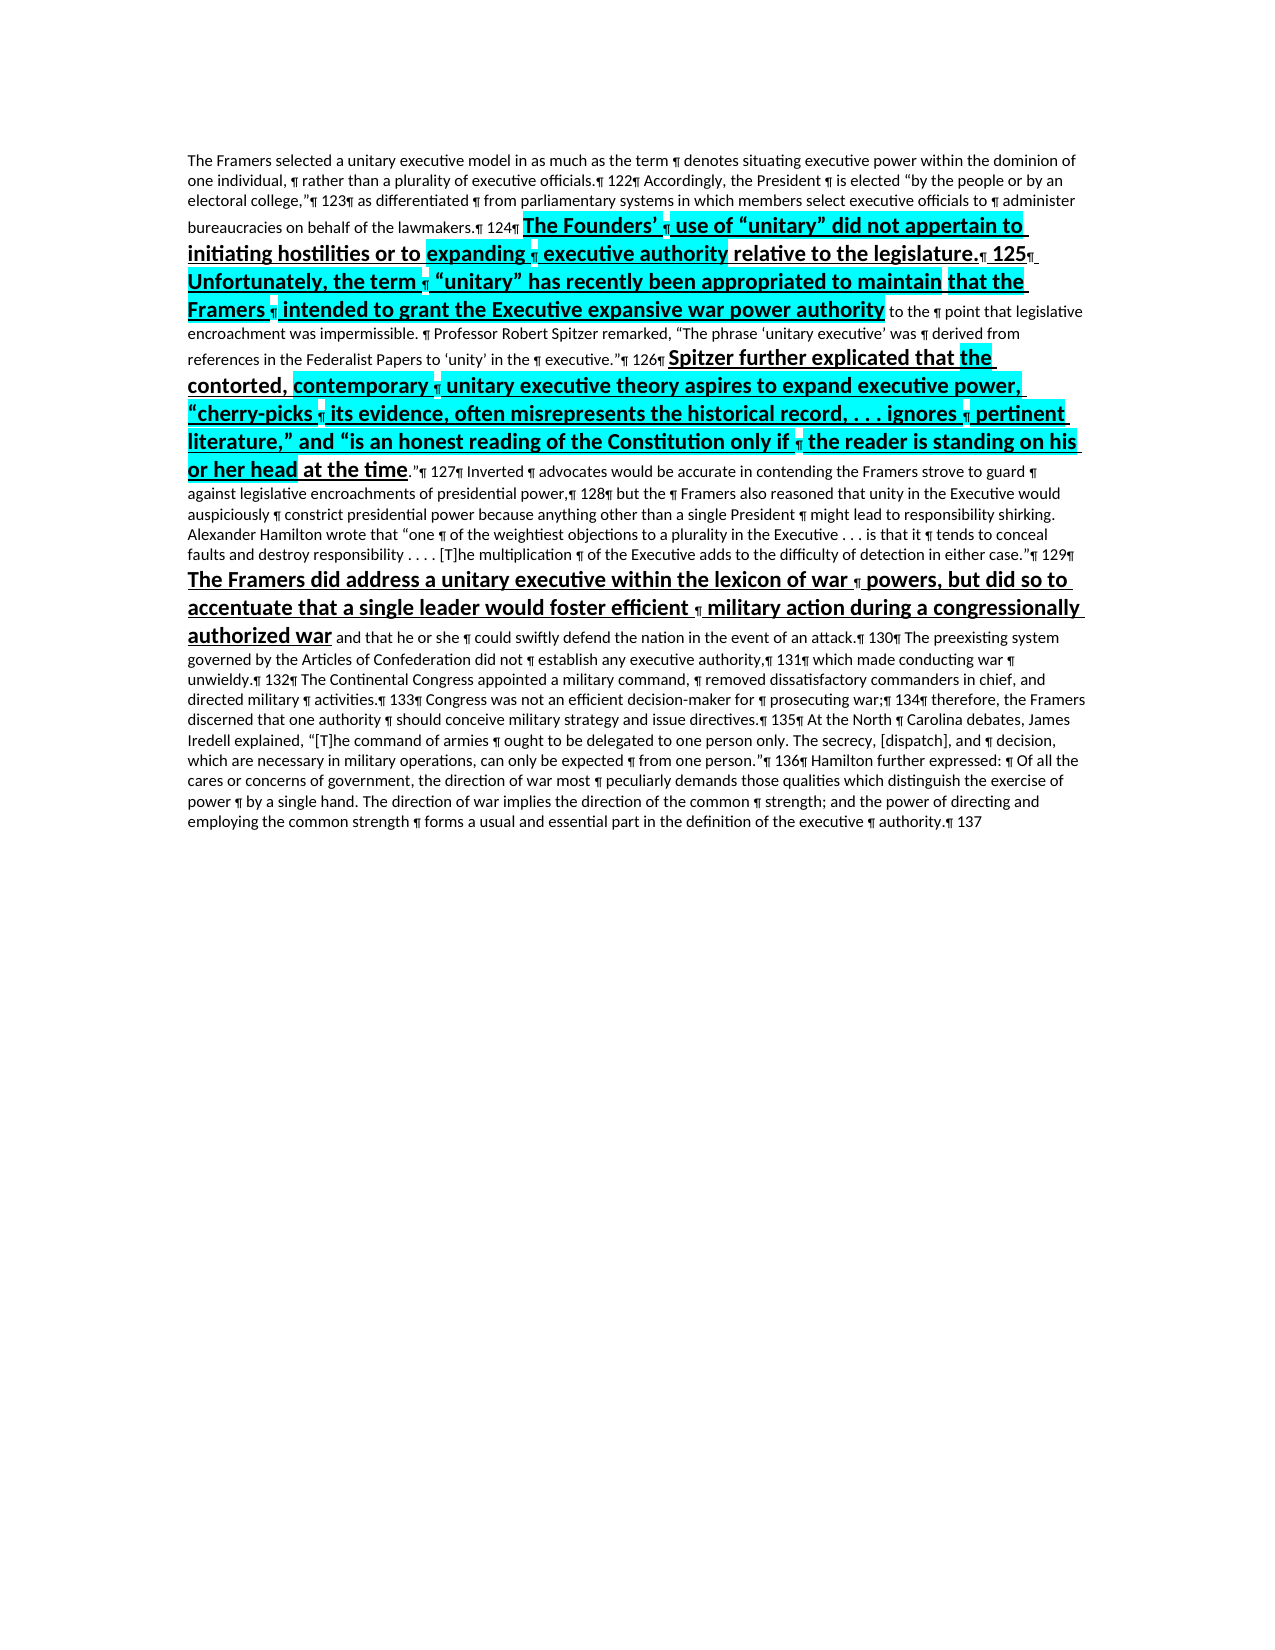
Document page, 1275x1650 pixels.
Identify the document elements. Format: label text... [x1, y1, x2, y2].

text The Framers selected a unitary executive model in as much as the term ¶ denotes situating executive power within the dominion of one individual, ¶ rather than a plurality of executive officials.¶ 122¶ Accordingly, the President ¶ is elected “by the people or by an electoral college,”¶ 123¶ as differentiated ¶ from parliamentary systems in which members select executive officials to ¶ administer bureaucracies on behalf of the lawmakers.¶ 124¶ The Founders’ ¶ use of “unitary” did not appertain to initiating hostilities or to expanding ¶ executive authority relative to the legislature.¶ 125¶ Unfortunately, the term ¶ “unitary” has recently been appropriated to maintain that the Framers ¶ intended to grant the Executive expansive war power authority to the ¶ point that legislative encroachment was impermissible. ¶ Professor Robert Spitzer remarked, “The phrase ‘unitary executive’ was ¶ derived from references in the Federalist Papers to ‘unity’ in the ¶ executive.”¶ 126¶ Spitzer further explicated that the contorted, contemporary ¶ unitary executive theory aspires to expand executive power, “cherry-picks ¶ its evidence, often misrepresents the historical record, . . . ignores ¶ pertinent literature,” and “is an honest reading of the Constitution only if ¶ the reader is standing on his or her head at the time.”¶ 127¶ Inverted ¶ advocates would be accurate in contending the Framers strove to guard ¶ against legislative encroachments of presidential power,¶ 128¶ but the ¶ Framers also reasoned that unity in the Executive would auspiciously ¶ constrict presidential power because anything other than a single President ¶ might lead to responsibility shirking. Alexander Hamilton wrote that “one ¶ of the weightiest objections to a plurality in the Executive . . . is that it ¶ tends to conceal faults and destroy responsibility . . . . [T]he multiplication ¶ of the Executive adds to the difficulty of detection in either case.”¶ 129¶ The Framers did address a unitary executive within the lexicon of war ¶ powers, but did so to accentuate that a single leader would foster efficient ¶ military action during a congressionally authorized war and that he or she ¶ could swiftly defend the nation in the event of an attack.¶ 130¶ The preexisting system governed by the Articles of Confederation did not ¶ establish any executive authority,¶ 131¶ which made conducting war ¶ unwieldy.¶ 132¶ The Continental Congress appointed a military command, ¶ removed dissatisfactory commanders in chief, and directed military ¶ activities.¶ 133¶ Congress was not an efficient decision-maker for ¶ prosecuting war;¶ 134¶ therefore, the Framers discerned that one authority ¶ should conceive military strategy and issue directives.¶ 135¶ At the North ¶ Carolina debates, James Iredell explained, “[T]he command of armies ¶ ought to be delegated to one person only. The secrecy, [dispatch], and ¶ decision, which are necessary in military operations, can only be expected ¶ from one person.”¶ 136¶ Hamilton further expressed: ¶ Of all the cares or concerns of government, the direction of war most ¶ peculiarly demands those qualities which distinguish the exercise of power ¶ by a single hand. The direction of war implies the direction of the common ¶ strength; and the power of directing and employing the common strength ¶ forms a usual and essential part in the definition of the executive ¶ authority.¶ 137 [187, 150, 1087, 832]
